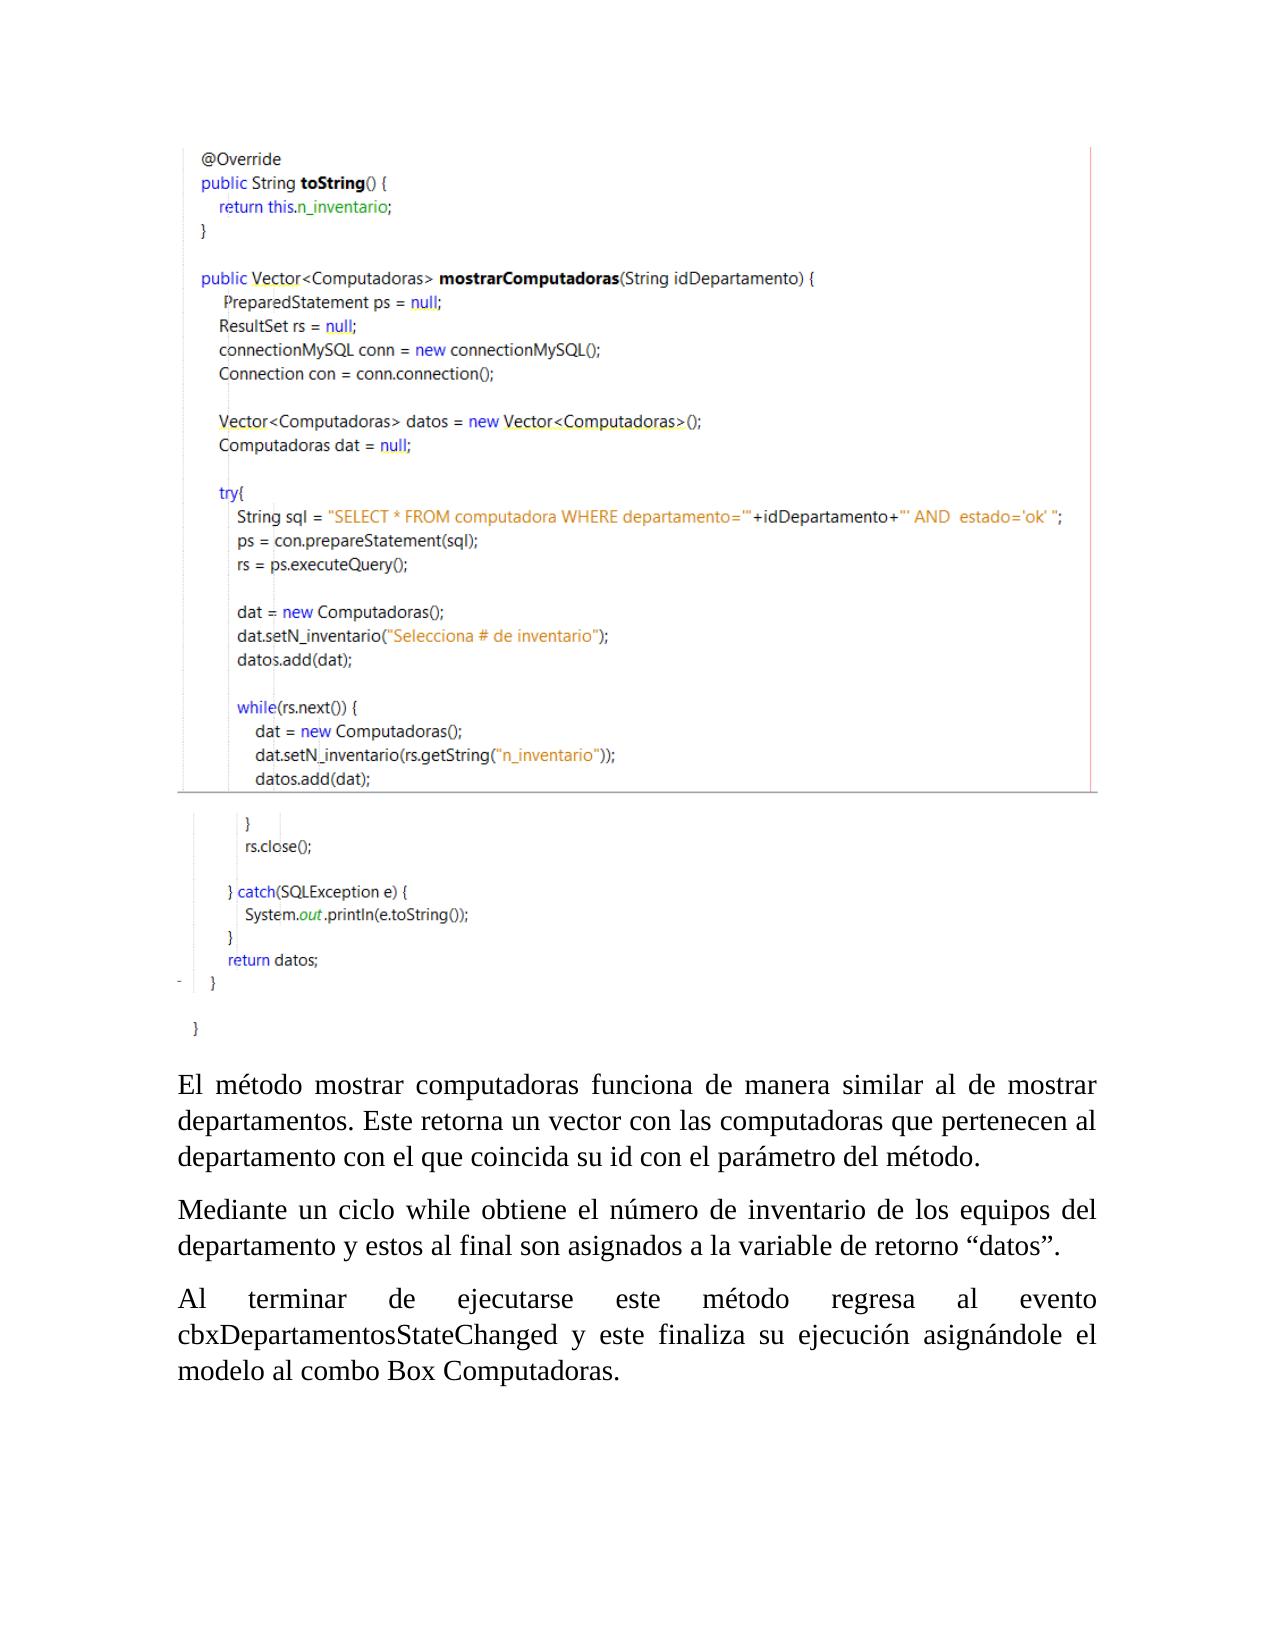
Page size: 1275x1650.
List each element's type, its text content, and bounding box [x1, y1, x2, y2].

picture [177, 812, 667, 1048]
picture [177, 147, 1098, 794]
text Al terminar de ejecutarse este método regresa al evento cbxDepartamentosStateChanged y este finaliza su ejecución asignándole el modelo al combo Box Computadoras. [177, 1281, 1098, 1387]
text Mediante un ciclo while obtiene el número de inventario de los equipos del departamento y estos al final son asignados a la variable de retorno “datos”. [177, 1192, 1098, 1262]
text El método mostrar computadoras funciona de manera similar al de mostrar departamentos. Este retorna un vector con las computadoras que pertenecen al departamento con el que coincida su id con el parámetro del método. [177, 1067, 1098, 1173]
